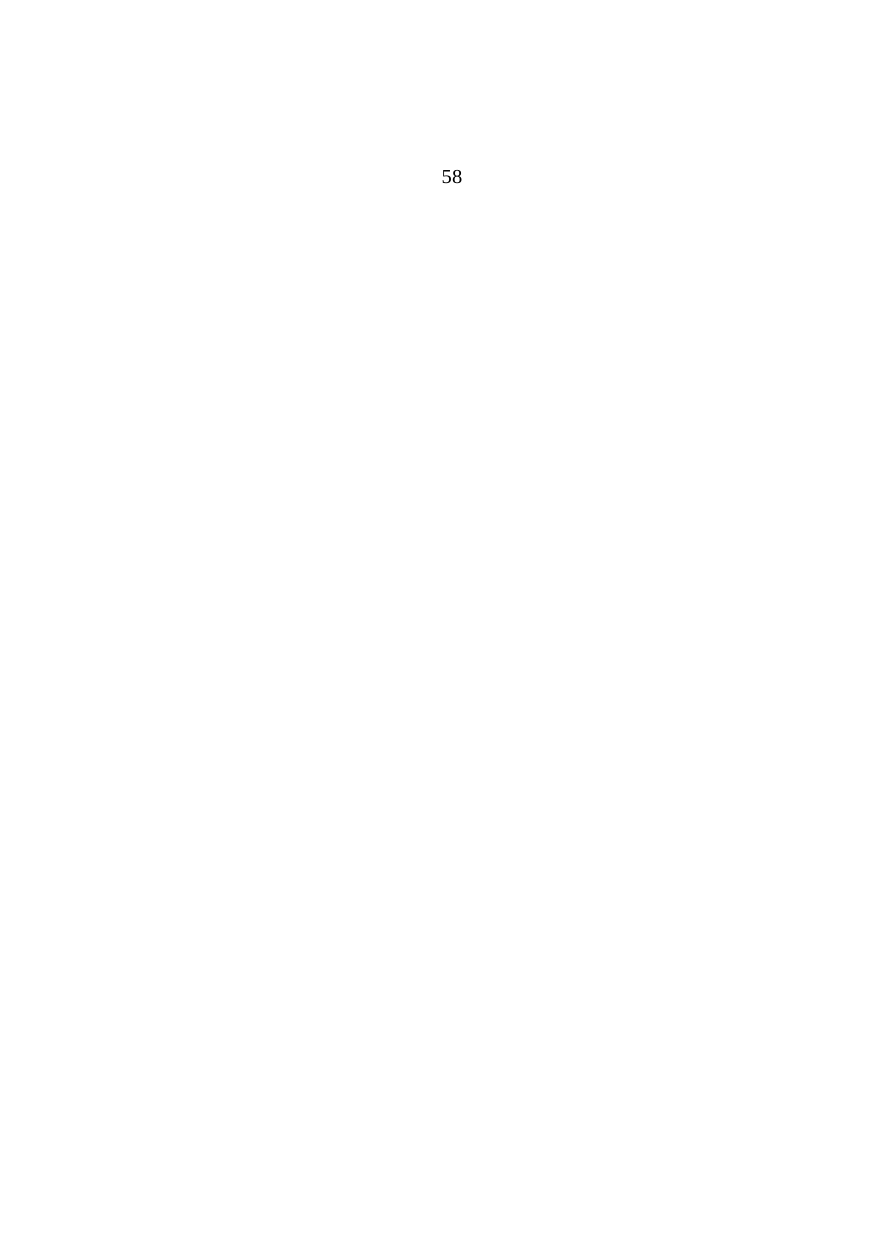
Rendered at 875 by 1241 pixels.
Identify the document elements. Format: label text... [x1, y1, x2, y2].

text 58 [441, 166, 788, 188]
